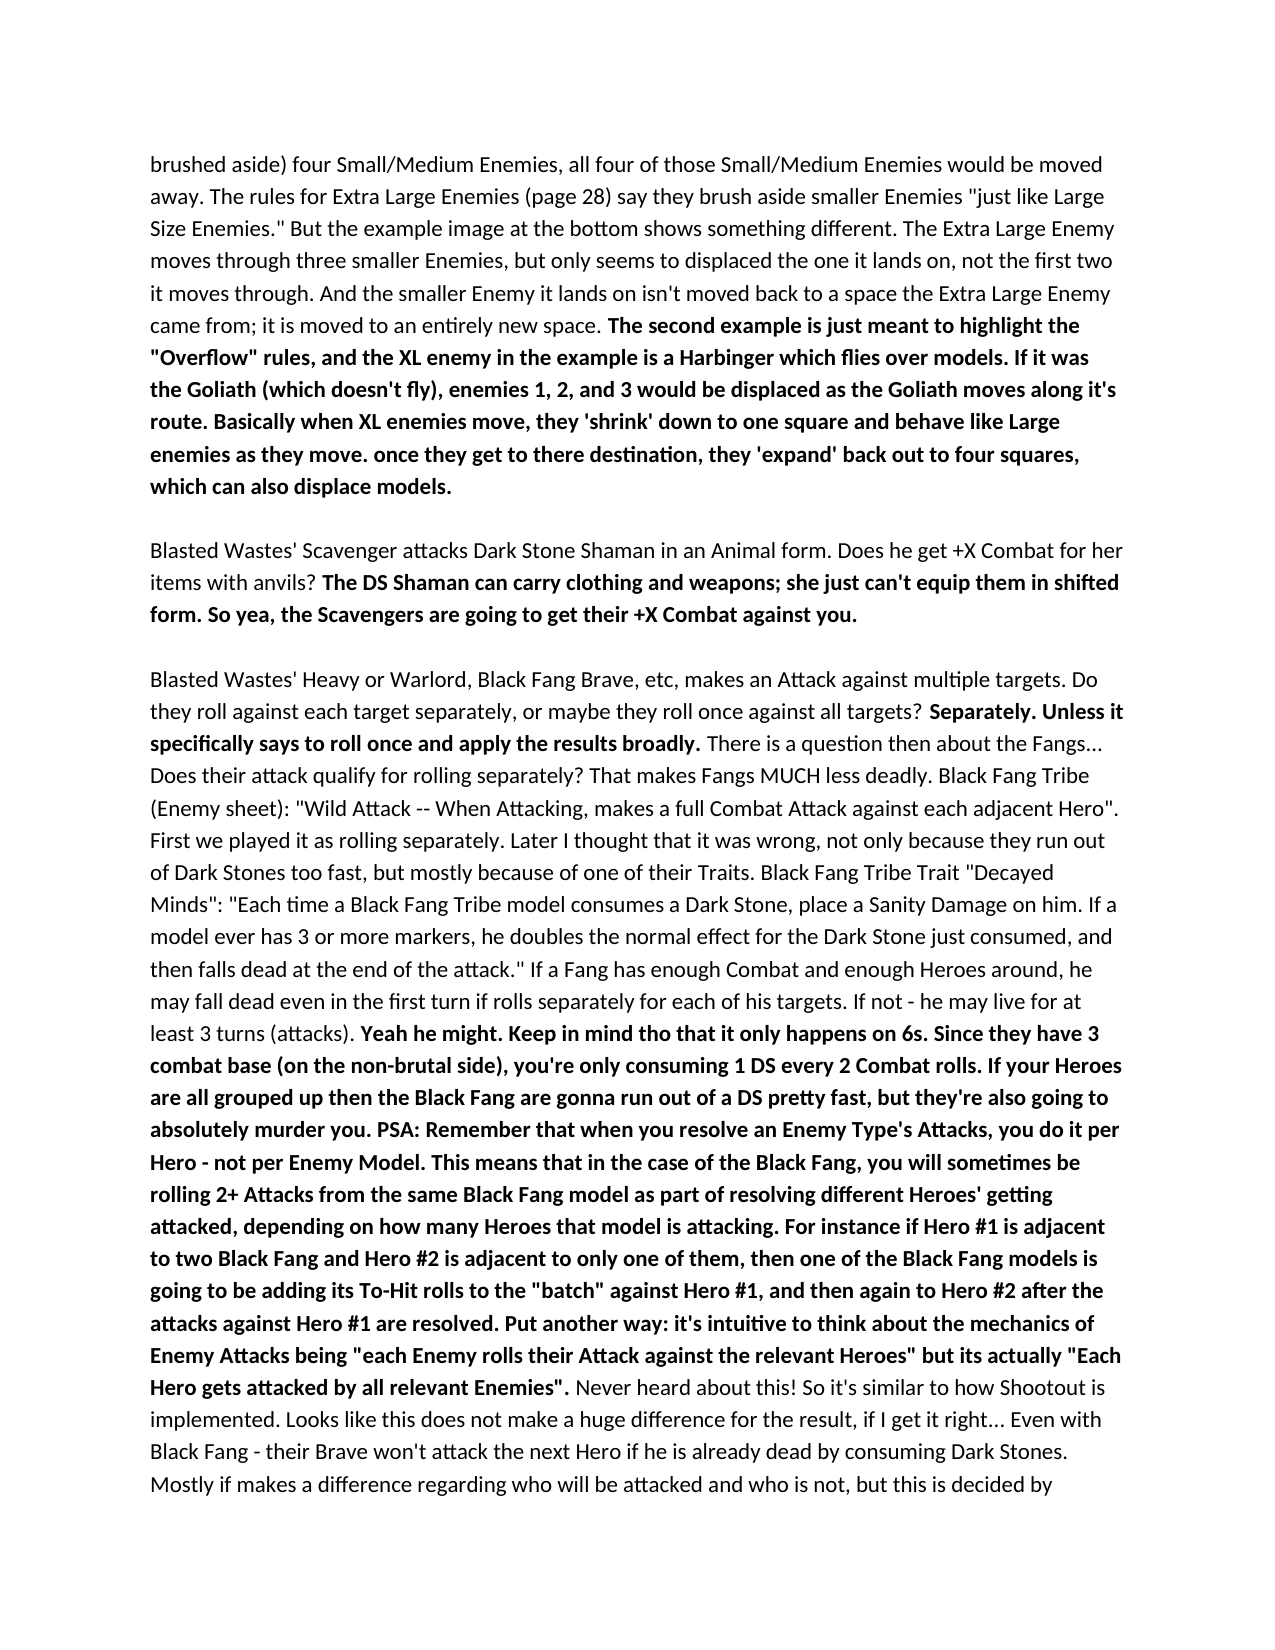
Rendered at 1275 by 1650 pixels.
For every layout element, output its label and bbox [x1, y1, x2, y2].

text [150, 150, 1125, 1498]
